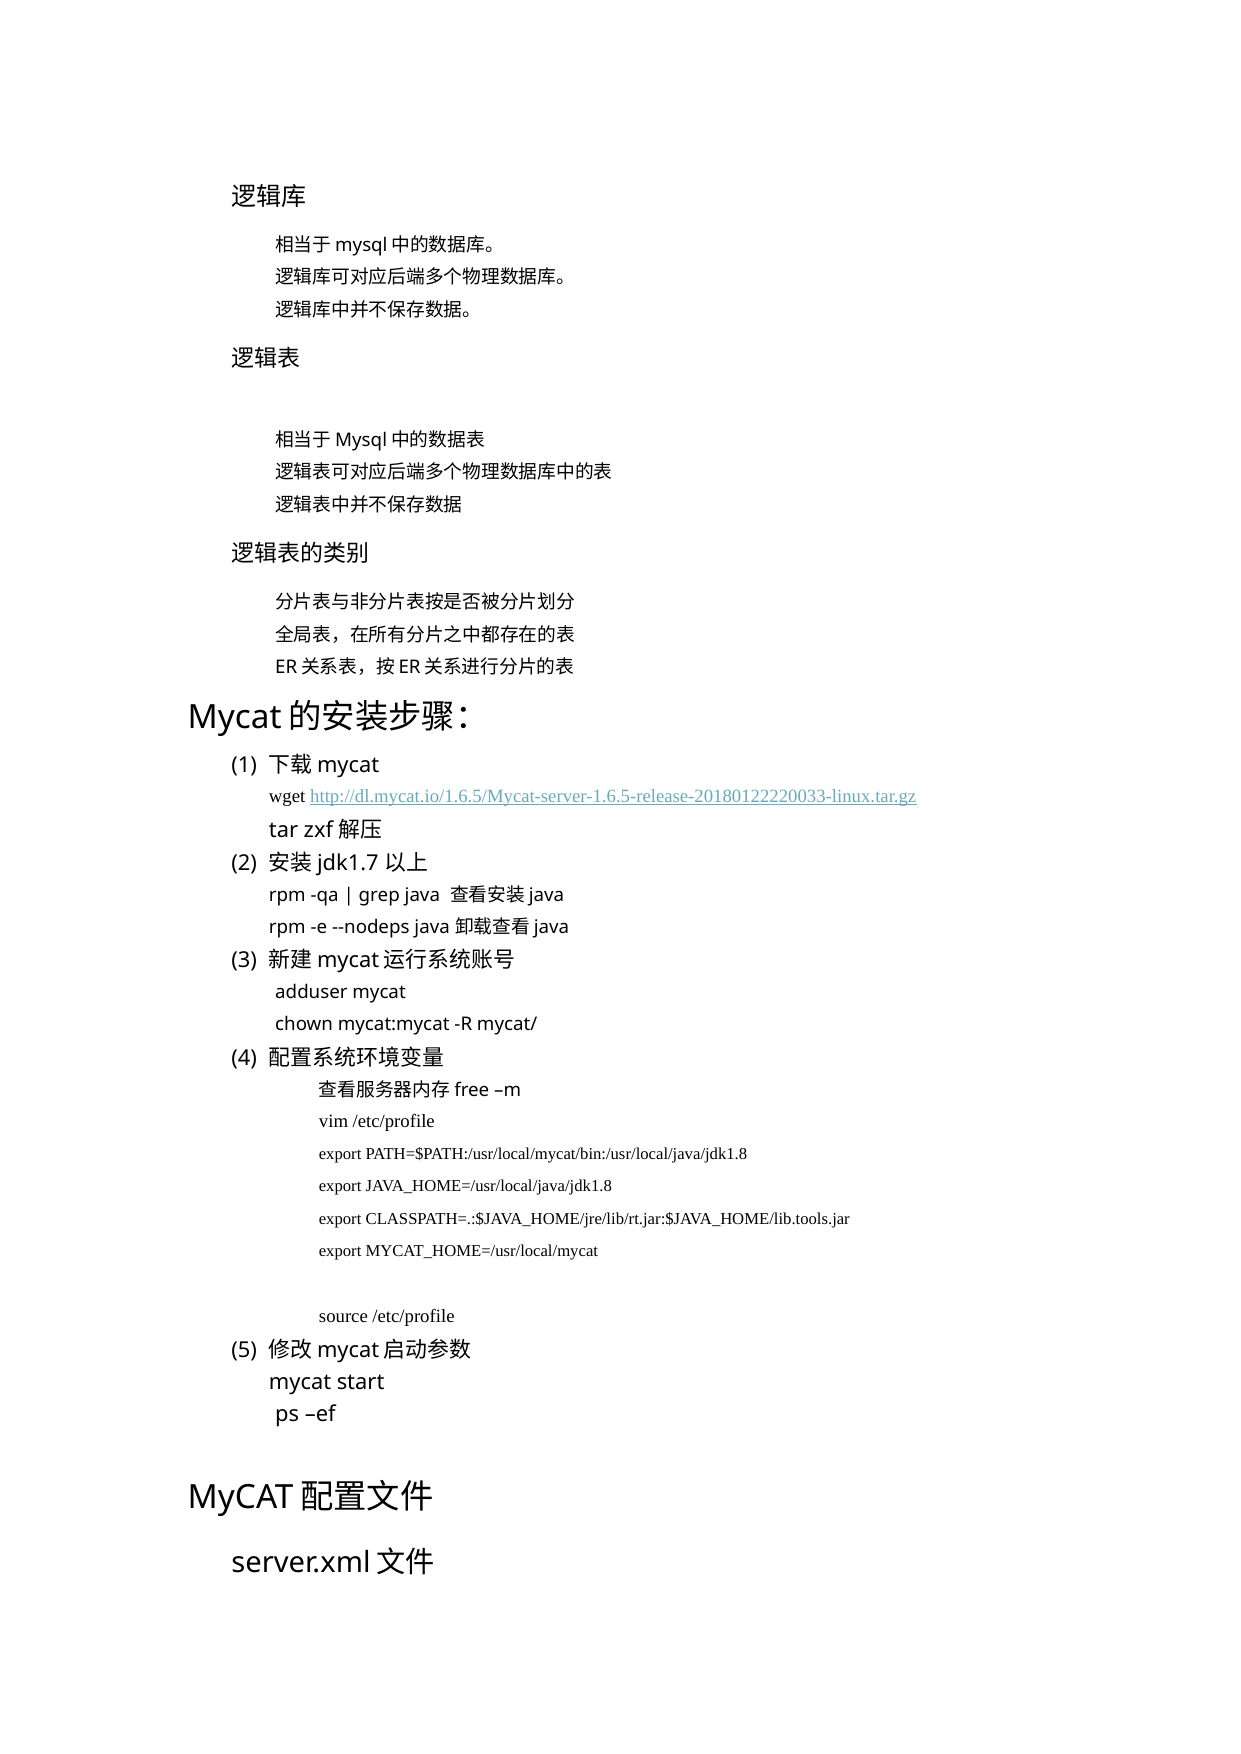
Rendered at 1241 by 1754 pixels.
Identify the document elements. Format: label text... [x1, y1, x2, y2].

text 分片表与非分片表按是否被分片划分 [187, 584, 1053, 617]
text 逻辑表中并不保存数据 [187, 487, 1053, 519]
text 相当于mysql中的数据库。 [187, 227, 1053, 259]
text server.xml文件 [187, 1527, 1053, 1592]
text 逻辑表可对应后端多个物理数据库中的表 [187, 454, 1053, 487]
text Mycat的安装步骤： [187, 682, 1053, 747]
text export MYCAT_HOME=/usr/local/mycat [187, 1234, 1053, 1267]
text mycat start [269, 1364, 1053, 1397]
list 配置系统环境变量 [231, 1039, 1053, 1072]
list 查看服务器内存 free –m [319, 1072, 1053, 1104]
text 逻辑库 [187, 162, 1053, 227]
text 全局表，在所有分片之中都存在的表 [187, 617, 1053, 649]
text chown mycat:mycat -R mycat/ [275, 1007, 1053, 1039]
text 逻辑表 [187, 324, 1053, 389]
text source /etc/profile [187, 1299, 1053, 1332]
text rpm -e --nodeps java 卸载查看java [269, 909, 1053, 942]
list vim /etc/profile [319, 1104, 1053, 1137]
text wget http://dl.mycat.io/1.6.5/Mycat-server-1.6.5-release-20180122220033-linux.tar.gz [269, 779, 1053, 812]
list export PATH=$PATH:/usr/local/mycat/bin:/usr/local/java/jdk1.8 [319, 1137, 1053, 1169]
text adduser mycat [275, 974, 1053, 1007]
text 逻辑库可对应后端多个物理数据库。 [187, 259, 1053, 292]
text tar zxf 解压 [269, 812, 1053, 844]
text MyCAT配置文件 [187, 1462, 1053, 1527]
text export CLASSPATH=.:$JAVA_HOME/jre/lib/rt.jar:$JAVA_HOME/lib.tools.jar [187, 1202, 1053, 1234]
text 逻辑表的类别 [187, 519, 1053, 584]
list 修改mycat启动参数 [231, 1332, 1053, 1364]
text 相当于Mysql中的数据表 [187, 422, 1053, 454]
text ps –ef [187, 1397, 1053, 1429]
list 新建mycat运行系统账号 [231, 942, 1053, 974]
text 逻辑库中并不保存数据。 [187, 292, 1053, 324]
list 下载mycat [231, 747, 1053, 779]
text export JAVA_HOME=/usr/local/java/jdk1.8 [187, 1169, 1053, 1202]
text rpm -qa | grep java 查看安装java [269, 877, 1053, 909]
text ER关系表，按ER关系进行分片的表 [187, 649, 1053, 682]
list 安装jdk1.7 以上 [231, 844, 1053, 877]
